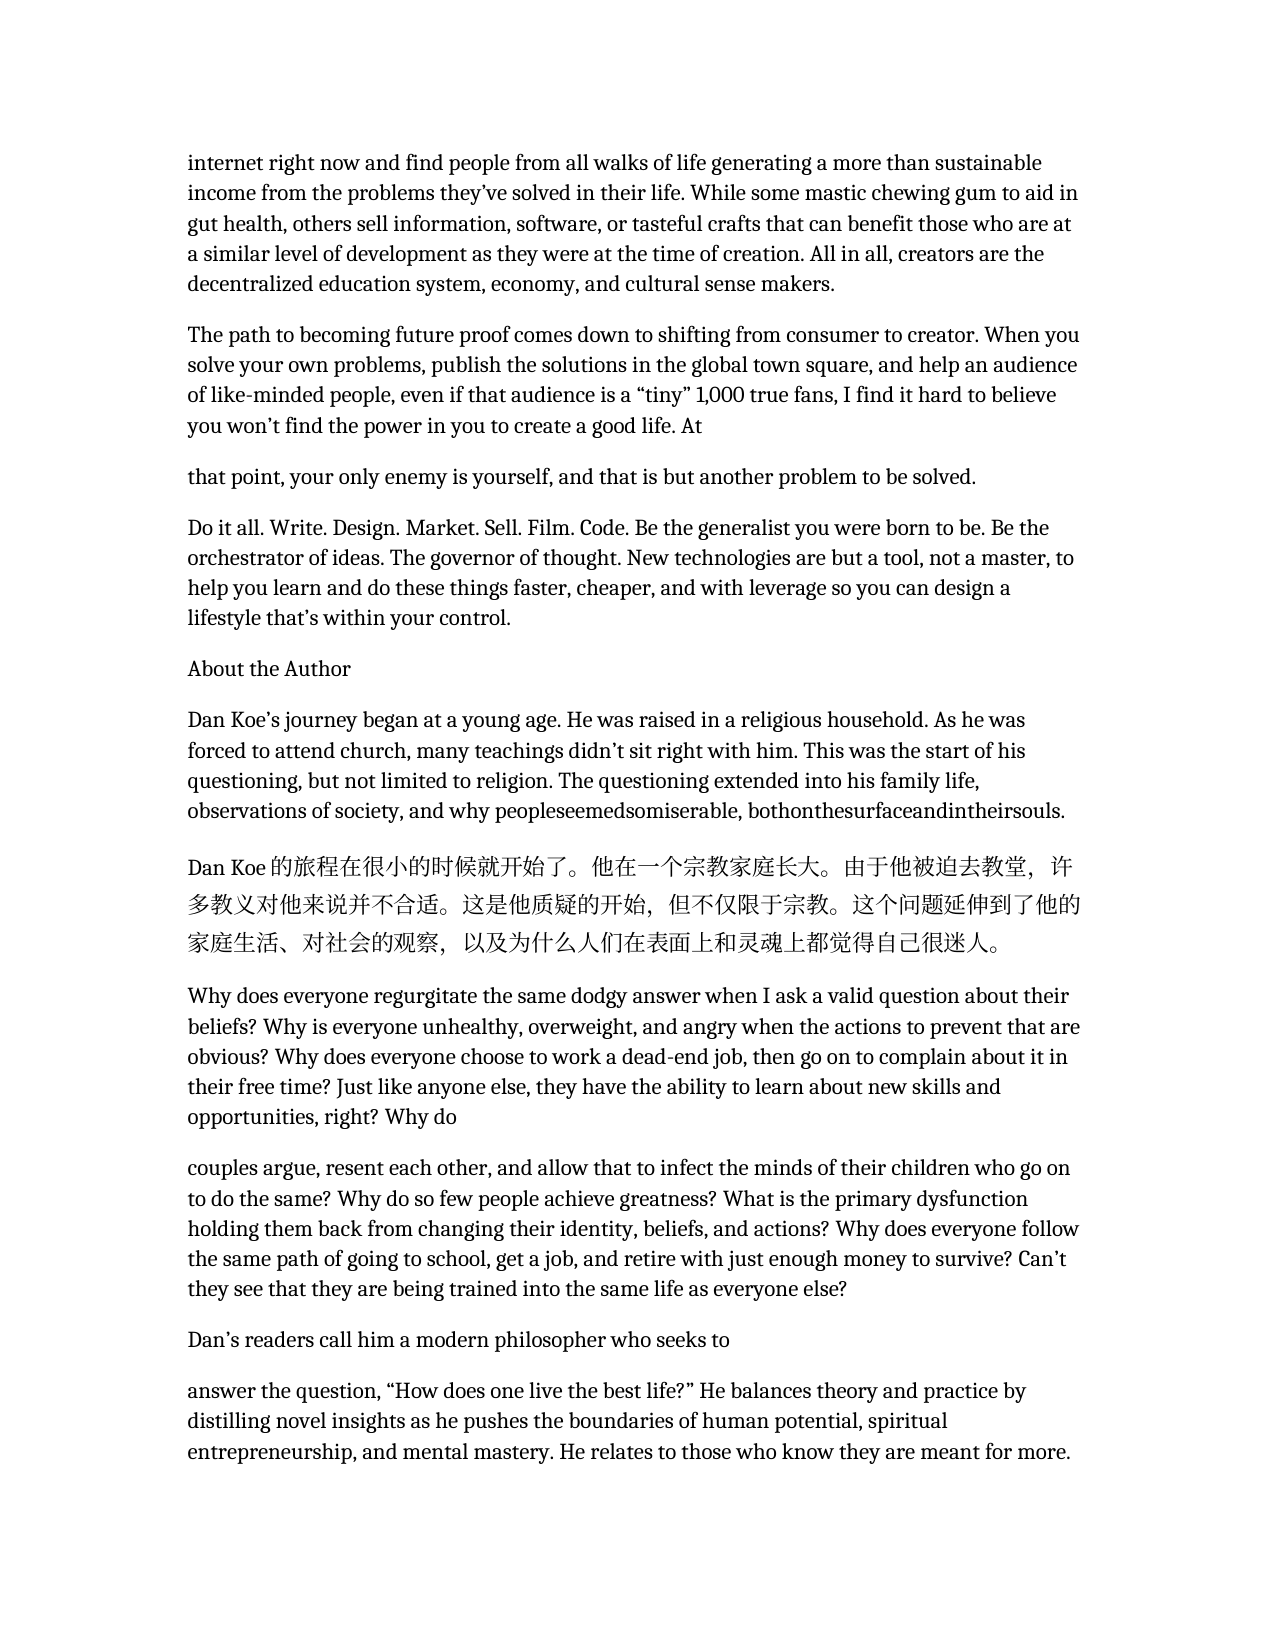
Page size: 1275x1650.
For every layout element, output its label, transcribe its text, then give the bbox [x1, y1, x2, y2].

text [187, 1378, 1087, 1465]
text Dan Koe’s journey began at a young age. He was raised in a religious household. As he was forced to attend church, many teachings didn’t sit right with him. This was the start of his questioning, but not limited to religion. The questioning extended into his family life, observations of society, and why peopleseemedsomiserable, bothonthesurfaceandintheirsouls. [187, 707, 1087, 824]
text Dan Koe的旅程在很小的时候就开始了。他在一个宗教家庭长大。由于他被迫去教堂，许多教义对他来说并不合适。这是他质疑的开始，但不仅限于宗教。这个问题延伸到了他的家庭生活、对社会的观察，以及为什么人们在表面上和灵魂上都觉得自己很迷人。 [187, 849, 1087, 957]
text About the Author [187, 656, 1087, 683]
text Do it all. Write. Design. Market. Sell. Film. Code. Be the generalist you were born to be. Be the orchestrator of ideas. The governor of thought. New technologies are but a tool, not a master, to help you learn and do these things faster, cheaper, and with leverage so you can design a lifestyle that’s within your control. [187, 514, 1087, 632]
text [187, 150, 1087, 297]
text couples argue, resent each other, and allow that to infect the minds of their children who go on to do the same? Why do so few people achieve greatness? What is the primary dysfunction holding them back from changing their identity, beliefs, and actions? Why does everyone follow the same path of going to school, get a job, and retire with just enough money to survive? Can’t they see that they are being trained into the same life as everyone else? [187, 1155, 1087, 1302]
text Dan’s readers call him a modern philosopher who seeks to [187, 1327, 1087, 1353]
text that point, your only enemy is yourself, and that is but another problem to be solved. [187, 463, 1087, 490]
text Why does everyone regurgitate the same dodgy answer when I ask a valid question about their beliefs? Why is everyone unhealthy, overweight, and angry when the actions to prevent that are obvious? Why does everyone choose to work a dead-end job, then go on to complain about it in their free time? Just like anyone else, they have the ability to learn about new skills and opportunities, right? Why do [187, 983, 1087, 1130]
text The path to becoming future proof comes down to shifting from consumer to creator. When you solve your own problems, publish the solutions in the global town square, and help an audience of like-minded people, even if that audience is a “tiny” 1,000 true fans, I find it hard to believe you won’t find the power in you to create a good life. At [187, 322, 1087, 439]
